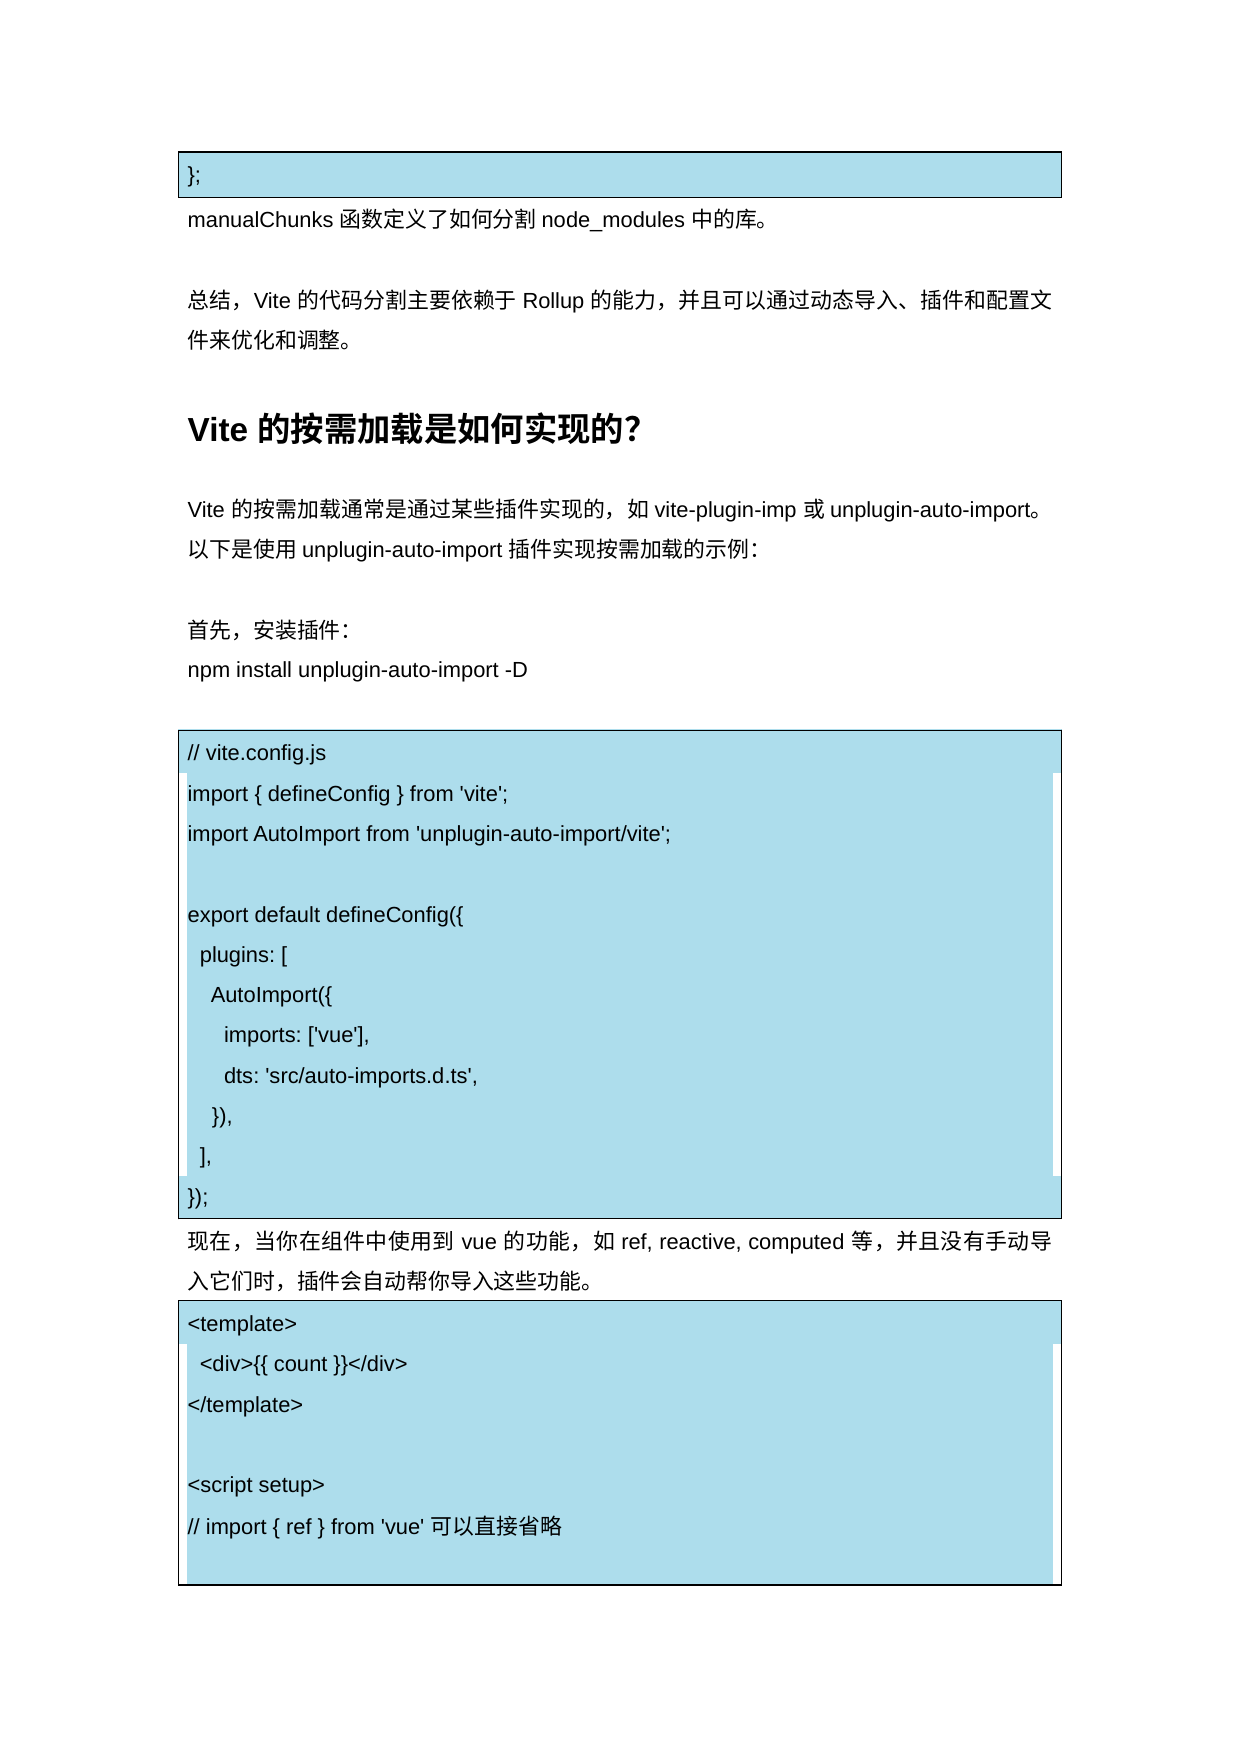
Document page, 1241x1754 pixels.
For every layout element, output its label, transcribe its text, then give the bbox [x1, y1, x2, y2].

text }); [179, 1173, 1061, 1218]
text <div>{{ count }}</div> [187, 1344, 1053, 1384]
text npm install unplugin-auto-import -D [187, 649, 1053, 689]
text dts: 'src/auto-imports.d.ts', [187, 1055, 1053, 1096]
text 总结，Vite 的代码分割主要依赖于 Rollup 的能力，并且可以通过动态导入、插件和配置文件来优化和调整。 [187, 278, 1053, 359]
text 首先，安装插件： [187, 609, 1053, 649]
text ], [187, 1136, 1053, 1173]
text AutoImport({ [187, 974, 1053, 1015]
text // vite.config.js [179, 731, 1061, 773]
subtitle Vite 的按需加载是如何实现的？ [187, 386, 1053, 467]
text <template> [179, 1301, 1061, 1344]
text import { defineConfig } from 'vite'; [187, 773, 1053, 813]
text Vite 的按需加载通常是通过某些插件实现的，如 vite-plugin-imp 或 unplugin-auto-import。以下是使用 unplugin-auto-import 插件实现按需加载的示例： [187, 488, 1053, 568]
text }), [187, 1096, 1053, 1136]
text imports: ['vue'], [187, 1015, 1053, 1055]
text 现在，当你在组件中使用到 vue 的功能，如 ref, reactive, computed 等，并且没有手动导入它们时，插件会自动帮你导入这些功能。 [187, 1219, 1053, 1300]
text manualChunks 函数定义了如何分割 node_modules 中的库。 [187, 198, 1053, 238]
text </template> [187, 1384, 1053, 1424]
text export default defineConfig({ [187, 894, 1053, 934]
text }; [179, 153, 1061, 197]
text plugins: [ [187, 934, 1053, 974]
text import AutoImport from 'unplugin-auto-import/vite'; [187, 813, 1053, 854]
text // import { ref } from 'vue' 可以直接省略 [187, 1505, 1053, 1545]
text <script setup> [187, 1464, 1053, 1505]
